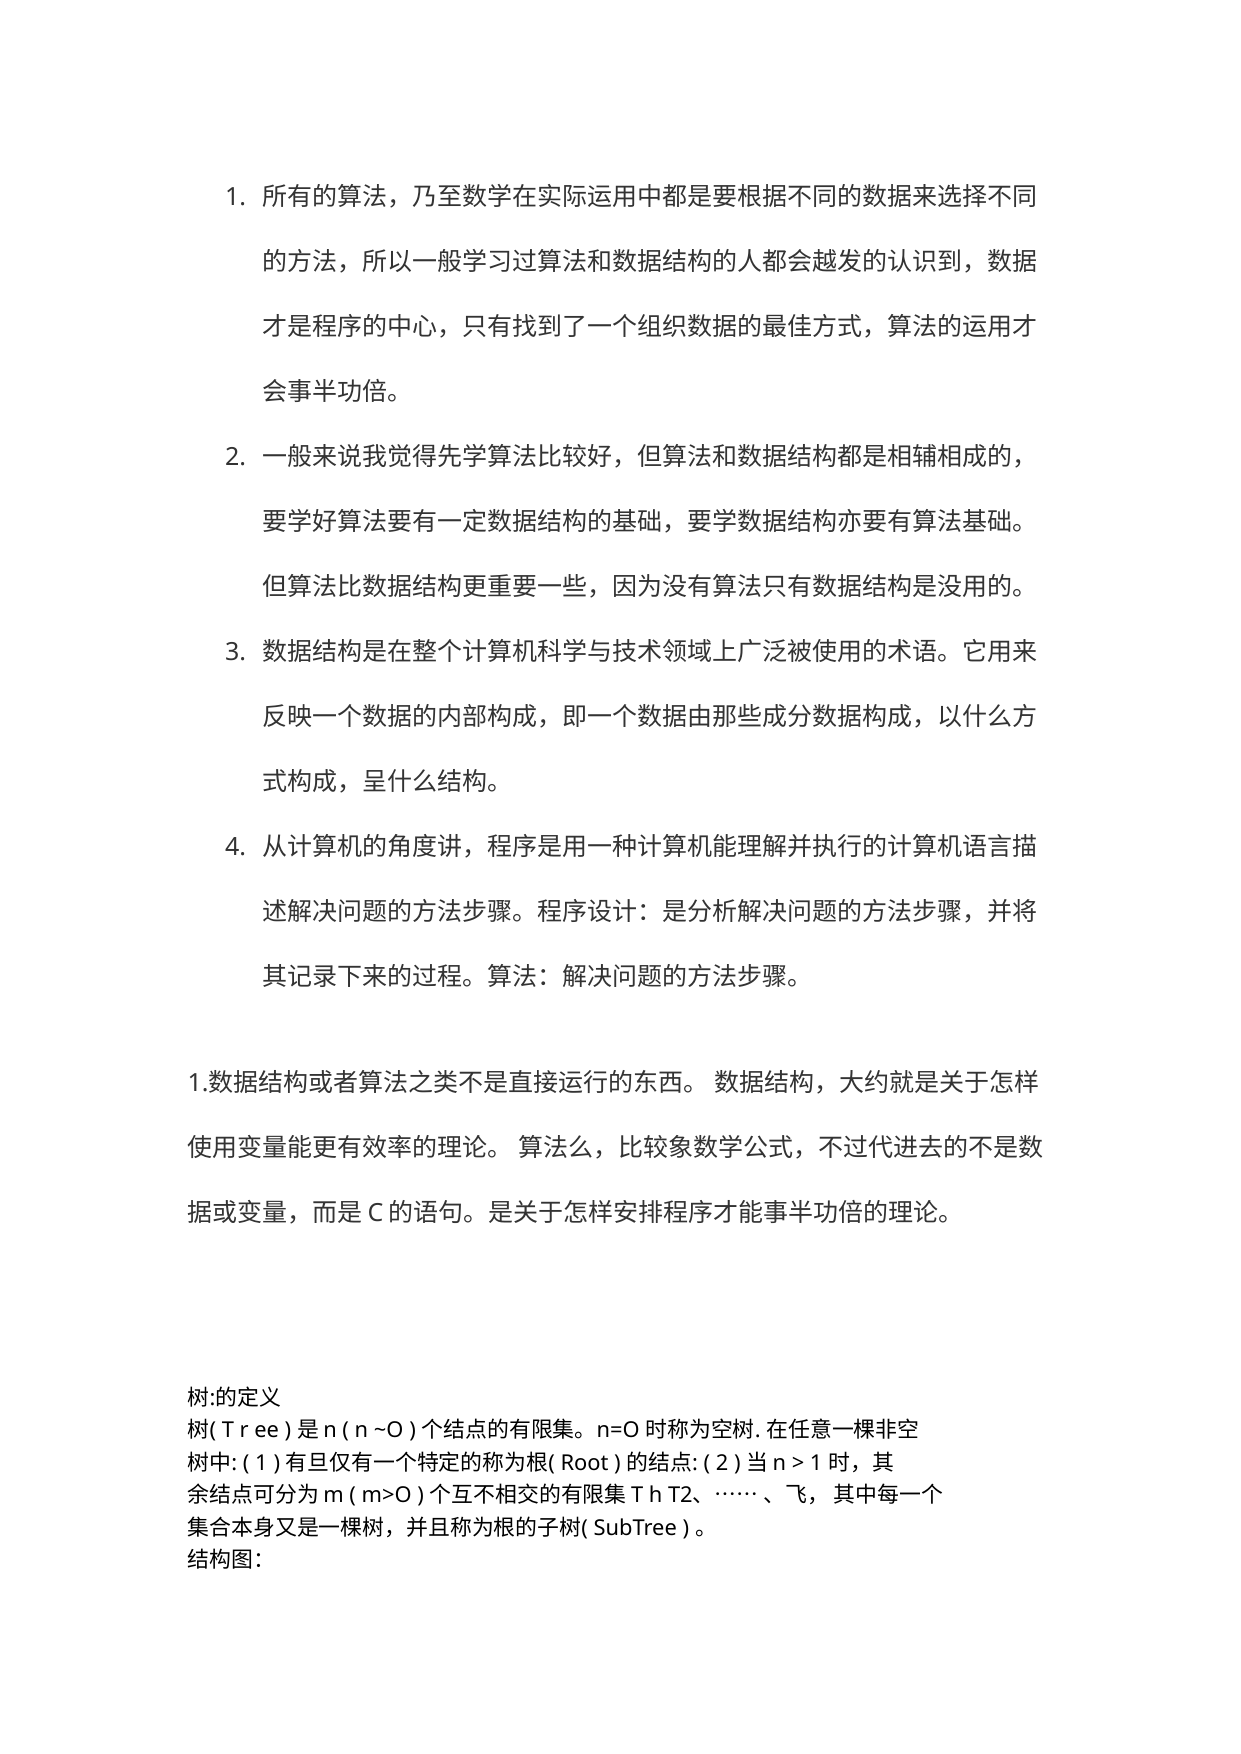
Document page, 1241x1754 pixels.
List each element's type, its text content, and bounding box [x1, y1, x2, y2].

list 一般来说我觉得先学算法比较好，但算法和数据结构都是相辅相成的，要学好算法要有一定数据结构的基础，要学数据结构亦要有算法基础。但算法比数据结构更重要一些，因为没有算法只有数据结构是没用的。 [225, 422, 1053, 617]
text 树:的定义 [187, 1379, 1053, 1412]
list 从计算机的角度讲，程序是用一种计算机能理解并执行的计算机语言描述解决问题的方法步骤。程序设计：是分析解决问题的方法步骤，并将其记录下来的过程。算法：解决问题的方法步骤。 [225, 812, 1053, 1007]
text 树( T r ee ) 是n ( n ~O ) 个结点的有限集。n=O 时称为空树. 在任意一棵非空 [187, 1412, 1053, 1444]
text 集合本身又是一棵树，并且称为根的子树( SubTree ) 。 [187, 1509, 1053, 1542]
list 所有的算法，乃至数学在实际运用中都是要根据不同的数据来选择不同的方法，所以一般学习过算法和数据结构的人都会越发的认识到，数据才是程序的中心，只有找到了一个组织数据的最佳方式，算法的运用才会事半功倍。 [225, 162, 1053, 422]
text 余结点可分为m ( m>O ) 个互不相交的有限集T h T2、…… 、飞， 其中每一个 [187, 1477, 1053, 1509]
text 结构图： [187, 1542, 1053, 1574]
text 1.数据结构或者算法之类不是直接运行的东西。 数据结构，大约就是关于怎样使用变量能更有效率的理论。 算法么，比较象数学公式，不过代进去的不是数据或变量，而是C的语句。是关于怎样安排程序才能事半功倍的理论。 [187, 1048, 1053, 1243]
text 树中: ( 1 ) 有旦仅有一个特定的称为根( Root ) 的结点: ( 2 ) 当n > 1 时，其 [187, 1444, 1053, 1477]
list 数据结构是在整个计算机科学与技术领域上广泛被使用的术语。它用来反映一个数据的内部构成，即一个数据由那些成分数据构成，以什么方式构成，呈什么结构。 [225, 617, 1053, 812]
